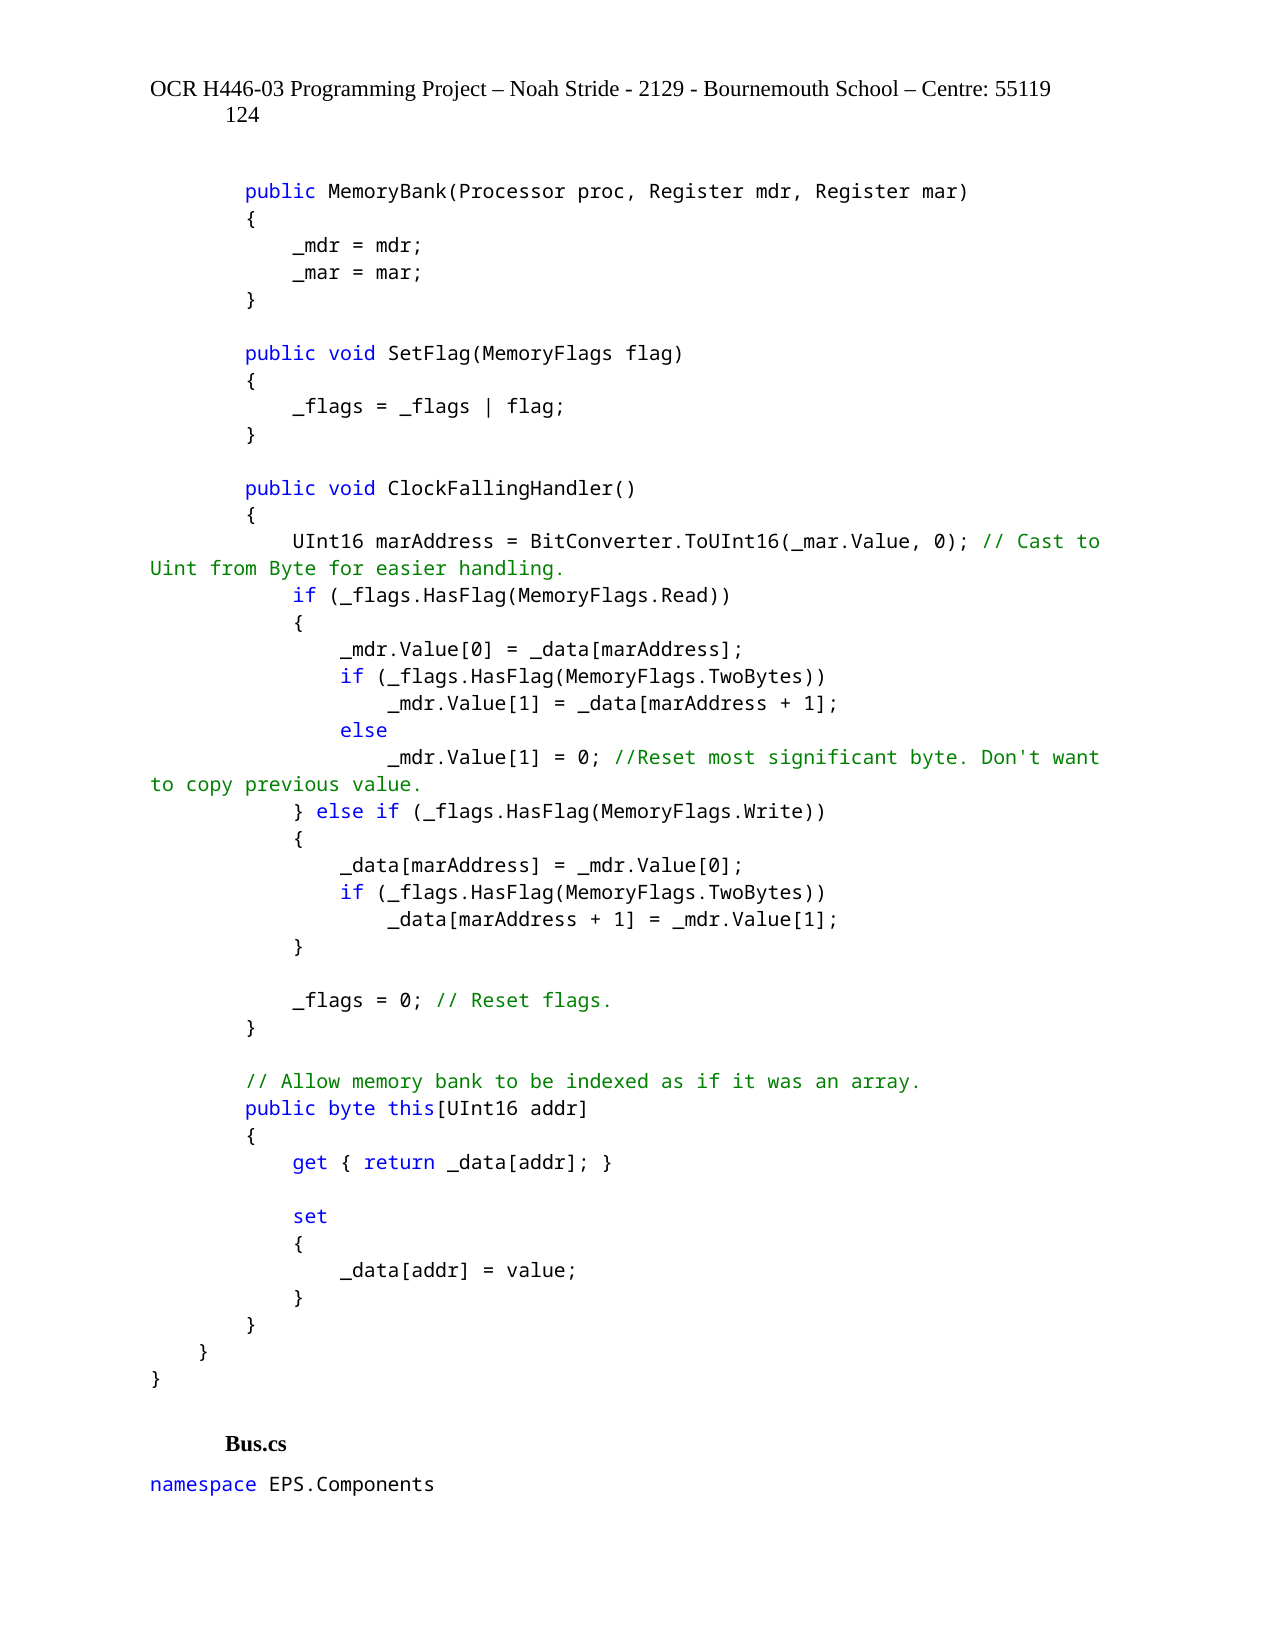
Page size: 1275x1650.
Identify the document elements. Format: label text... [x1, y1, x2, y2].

text _mdr.Value[1] = 0; //Reset most significant byte. Don't want to copy previous value. [150, 743, 1125, 797]
text if (_flags.HasFlag(MemoryFlags.Read)) [150, 582, 1125, 609]
text } [150, 932, 1125, 959]
text { [150, 824, 1125, 851]
text if (_flags.HasFlag(MemoryFlags.TwoBytes)) [150, 878, 1125, 905]
text _data[addr] = value; [150, 1256, 1125, 1283]
text UInt16 marAddress = BitConverter.ToUInt16(_mar.Value, 0); // Cast to Uint from Byte for easier handling. [150, 528, 1125, 582]
text // Allow memory bank to be indexed as if it was an array. [150, 1067, 1125, 1094]
text get { return _data[addr]; } [150, 1148, 1125, 1175]
text _data[marAddress + 1] = _mdr.Value[1]; [150, 905, 1125, 932]
text _mdr.Value[0] = _data[marAddress]; [150, 636, 1125, 663]
text set [150, 1202, 1125, 1229]
text _mdr.Value[1] = _data[marAddress + 1]; [150, 689, 1125, 717]
text } [150, 1364, 1125, 1391]
text public void SetFlag(MemoryFlags flag) [150, 339, 1125, 366]
text } [150, 1013, 1125, 1040]
text public void ClockFallingHandler() [150, 474, 1125, 501]
text { [150, 1121, 1125, 1148]
text _mar = mar; [150, 258, 1125, 285]
text { [150, 204, 1125, 231]
text } else if (_flags.HasFlag(MemoryFlags.Write)) [150, 797, 1125, 824]
text namespace EPS.Components [150, 1470, 1125, 1497]
text { [150, 1229, 1125, 1256]
text _flags = 0; // Reset flags. [150, 986, 1125, 1013]
text } [150, 420, 1125, 447]
text } [150, 285, 1125, 312]
text if (_flags.HasFlag(MemoryFlags.TwoBytes)) [150, 663, 1125, 689]
text _data[marAddress] = _mdr.Value[0]; [150, 851, 1125, 878]
text else [150, 717, 1125, 743]
text { [150, 609, 1125, 636]
text public MemoryBank(Processor proc, Register mdr, Register mar) [150, 177, 1125, 204]
text } [150, 1337, 1125, 1364]
subtitle Bus.cs [150, 1431, 1125, 1457]
text _flags = _flags | flag; [150, 393, 1125, 420]
text { [150, 501, 1125, 528]
text } [150, 1310, 1125, 1337]
text } [150, 1283, 1125, 1310]
text public byte this[UInt16 addr] [150, 1094, 1125, 1121]
text _mdr = mdr; [150, 231, 1125, 258]
text { [150, 366, 1125, 393]
